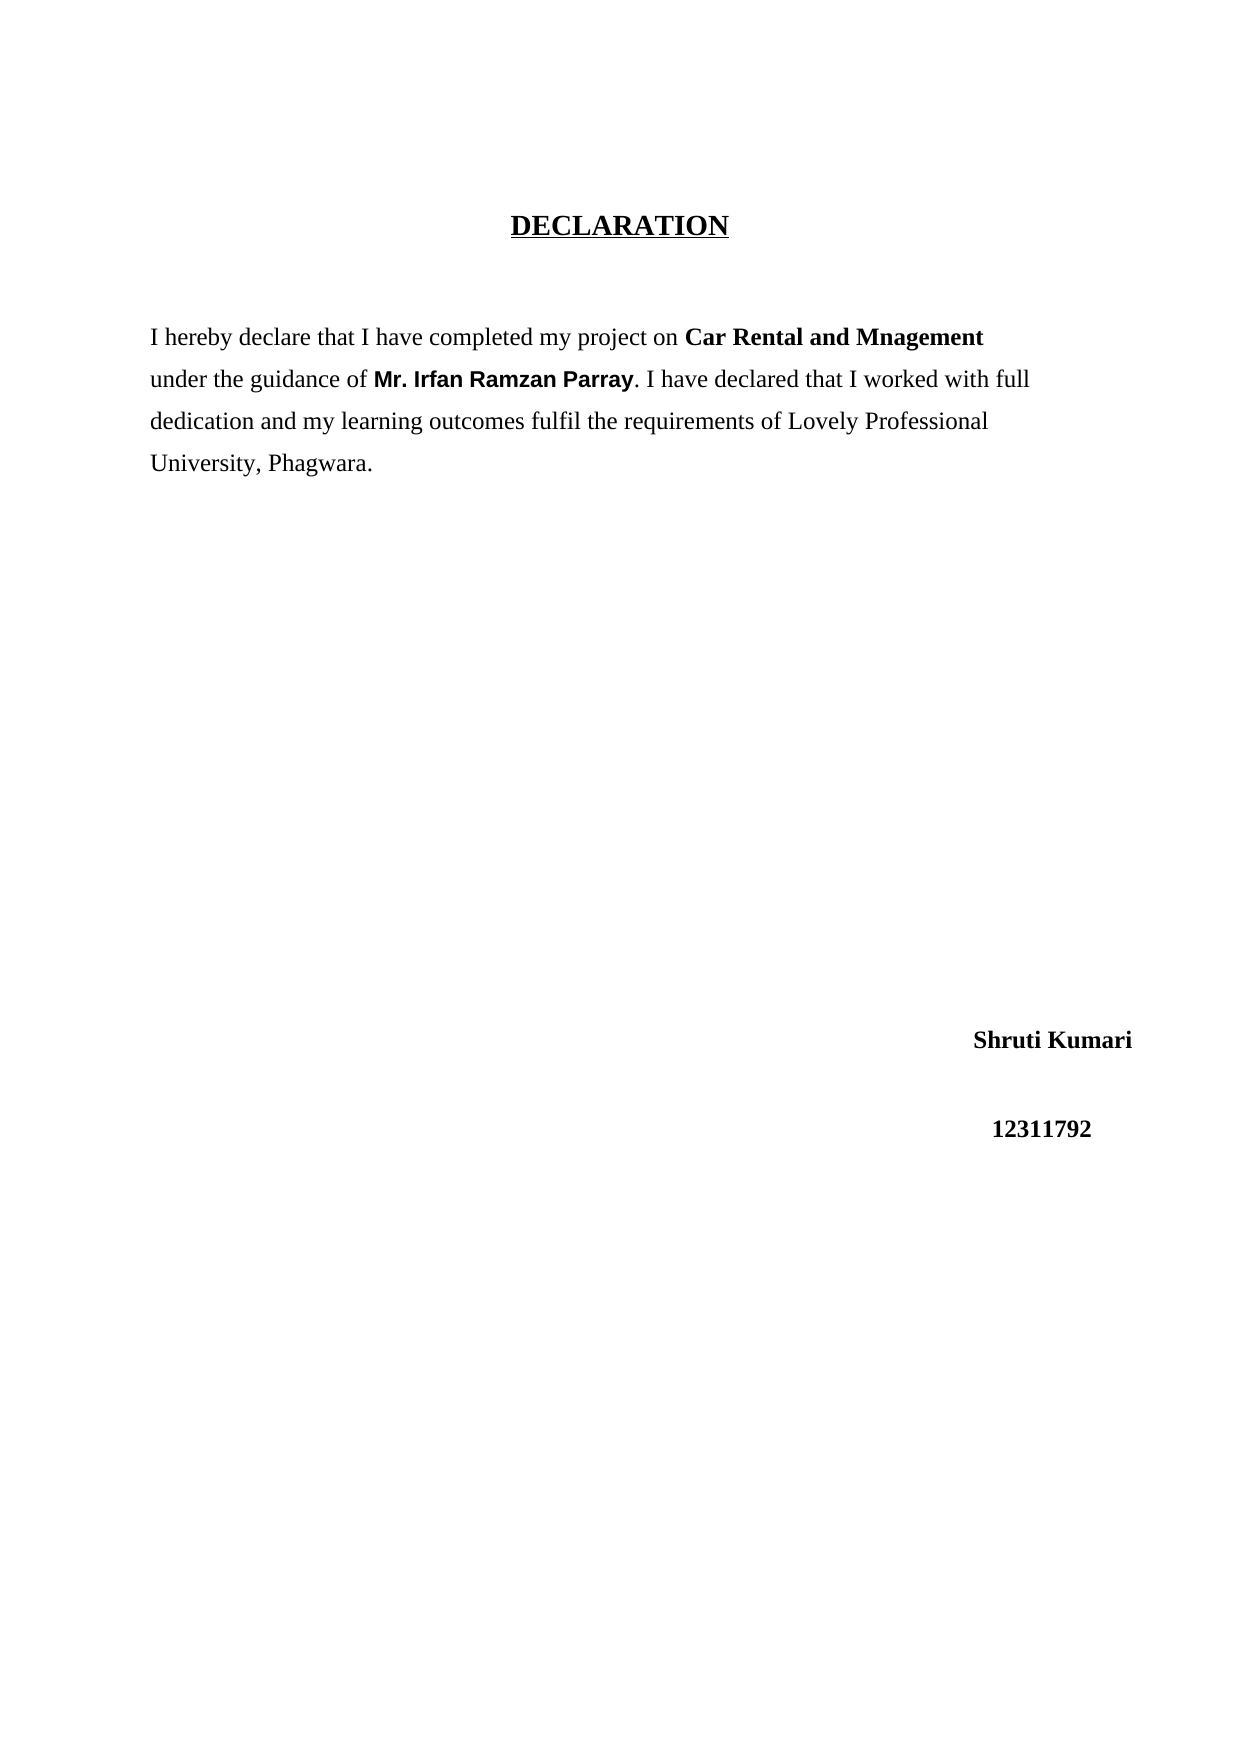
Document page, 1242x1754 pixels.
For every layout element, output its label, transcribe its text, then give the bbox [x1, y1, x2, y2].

text 12311792 [992, 1114, 1168, 1143]
text Shruti Kumari [150, 1025, 1168, 1054]
text DECLARATION [510, 208, 1168, 241]
text I hereby declare that I have completed my project on Car Rental and Mnagement under the guidance of Mr. Irfan Ramzan Parray. I have declared that I worked with full dedication and my learning outcomes fulfil the requirements of Lovely Professional University, Phagwara. [150, 322, 1030, 476]
